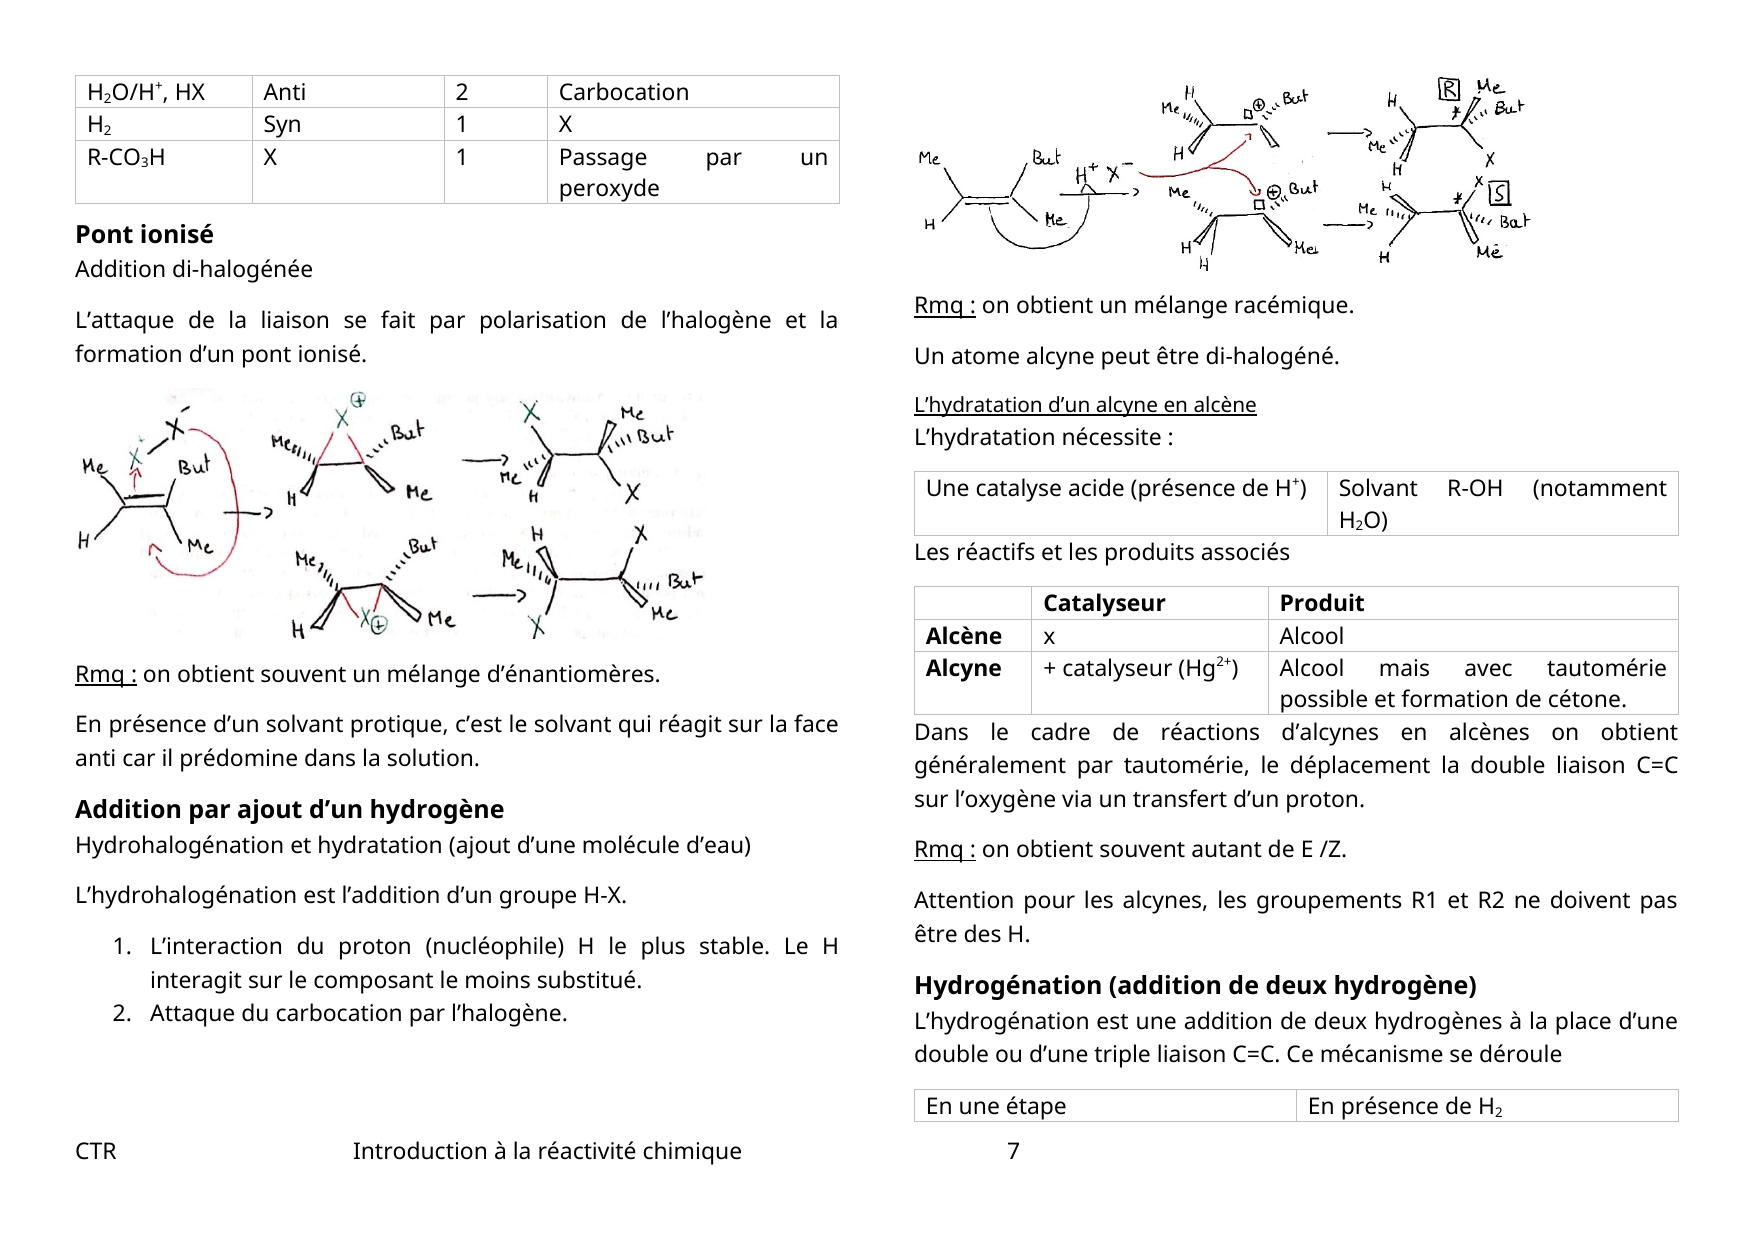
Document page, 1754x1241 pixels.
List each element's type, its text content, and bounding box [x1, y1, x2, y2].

table_header Catalyseur [1032, 587, 1268, 618]
table_cell 1 [445, 108, 547, 139]
table_cell H2 [76, 108, 252, 139]
text Un atome alcyne peut être di-halogéné. [914, 340, 1679, 371]
text En présence d’un solvant protique, c’est le solvant qui réagit sur la face anti car il prédomine dans la solution. [75, 708, 840, 773]
table_cell Alcène [915, 620, 1031, 651]
table_cell Alcool [1269, 620, 1678, 651]
table_cell Passage par un peroxyde [548, 141, 839, 203]
text Les réactifs et les produits associés [914, 536, 1679, 567]
table_cell X [253, 141, 444, 203]
table_cell Alcool mais avec tautomérie possible et formation de cétone. [1269, 652, 1678, 714]
table_cell Carbocation [548, 76, 839, 107]
text L’hydrohalogénation est l’addition d’un groupe H-X. [75, 879, 840, 911]
table_cell X [548, 108, 839, 139]
table_cell R-CO3H [76, 141, 252, 203]
list L’interaction du proton (nucléophile) H le plus stable. Le H interagit sur le composant le moins substitué. [112, 930, 840, 995]
text Hydrohalogénation et hydratation (ajout d’une molécule d’eau) [75, 829, 840, 860]
table_cell 2 [445, 76, 547, 107]
text L’hydrogénation est une addition de deux hydrogènes à la place d’une double ou d’une triple liaison C=C. Ce mécanisme se déroule [914, 1005, 1679, 1070]
table_cell Syn [253, 108, 444, 139]
picture [75, 388, 707, 639]
table_header En présence de H2 [1297, 1090, 1678, 1121]
list Attaque du carbocation par l’halogène. [112, 997, 840, 1028]
text Addition di-halogénée [75, 253, 840, 285]
subtitle Pont ionisé [75, 217, 840, 251]
table_header Produit [1269, 587, 1678, 618]
table_header Solvant R-OH (notamment H2O) [1328, 472, 1678, 535]
text L’hydratation nécessite : [914, 421, 1679, 452]
table_header En une étape [915, 1090, 1296, 1121]
picture [913, 75, 1533, 271]
text Rmq : on obtient un mélange racémique. [914, 289, 1679, 321]
text Attention pour les alcynes, les groupements R1 et R2 ne doivent pas être des H. [914, 884, 1679, 949]
text Rmq : on obtient souvent un mélange d’énantiomères. [75, 658, 840, 689]
table_cell + catalyseur (Hg2+) [1032, 652, 1268, 714]
table_cell Alcyne [915, 652, 1031, 714]
table_cell H2O/H+, HX [76, 76, 252, 107]
subtitle L’hydratation d’un alcyne en alcène [914, 390, 1679, 419]
subtitle Addition par ajout d’un hydrogène [75, 792, 840, 826]
text L’attaque de la liaison se fait par polarisation de l’halogène et la formation d’un pont ionisé. [75, 304, 840, 369]
text Rmq : on obtient souvent autant de E /Z. [914, 833, 1679, 864]
subtitle Hydrogénation (addition de deux hydrogène) [914, 968, 1679, 1002]
table_cell Anti [253, 76, 444, 107]
table_cell 1 [445, 141, 547, 203]
table_header [915, 587, 1031, 618]
text Dans le cadre de réactions d’alcynes en alcènes on obtient généralement par tautomérie, le déplacement la double liaison C=C sur l’oxygène via un transfert d’un proton. [914, 715, 1679, 814]
table_header Une catalyse acide (présence de H+) [915, 472, 1327, 535]
table_cell x [1032, 620, 1268, 651]
